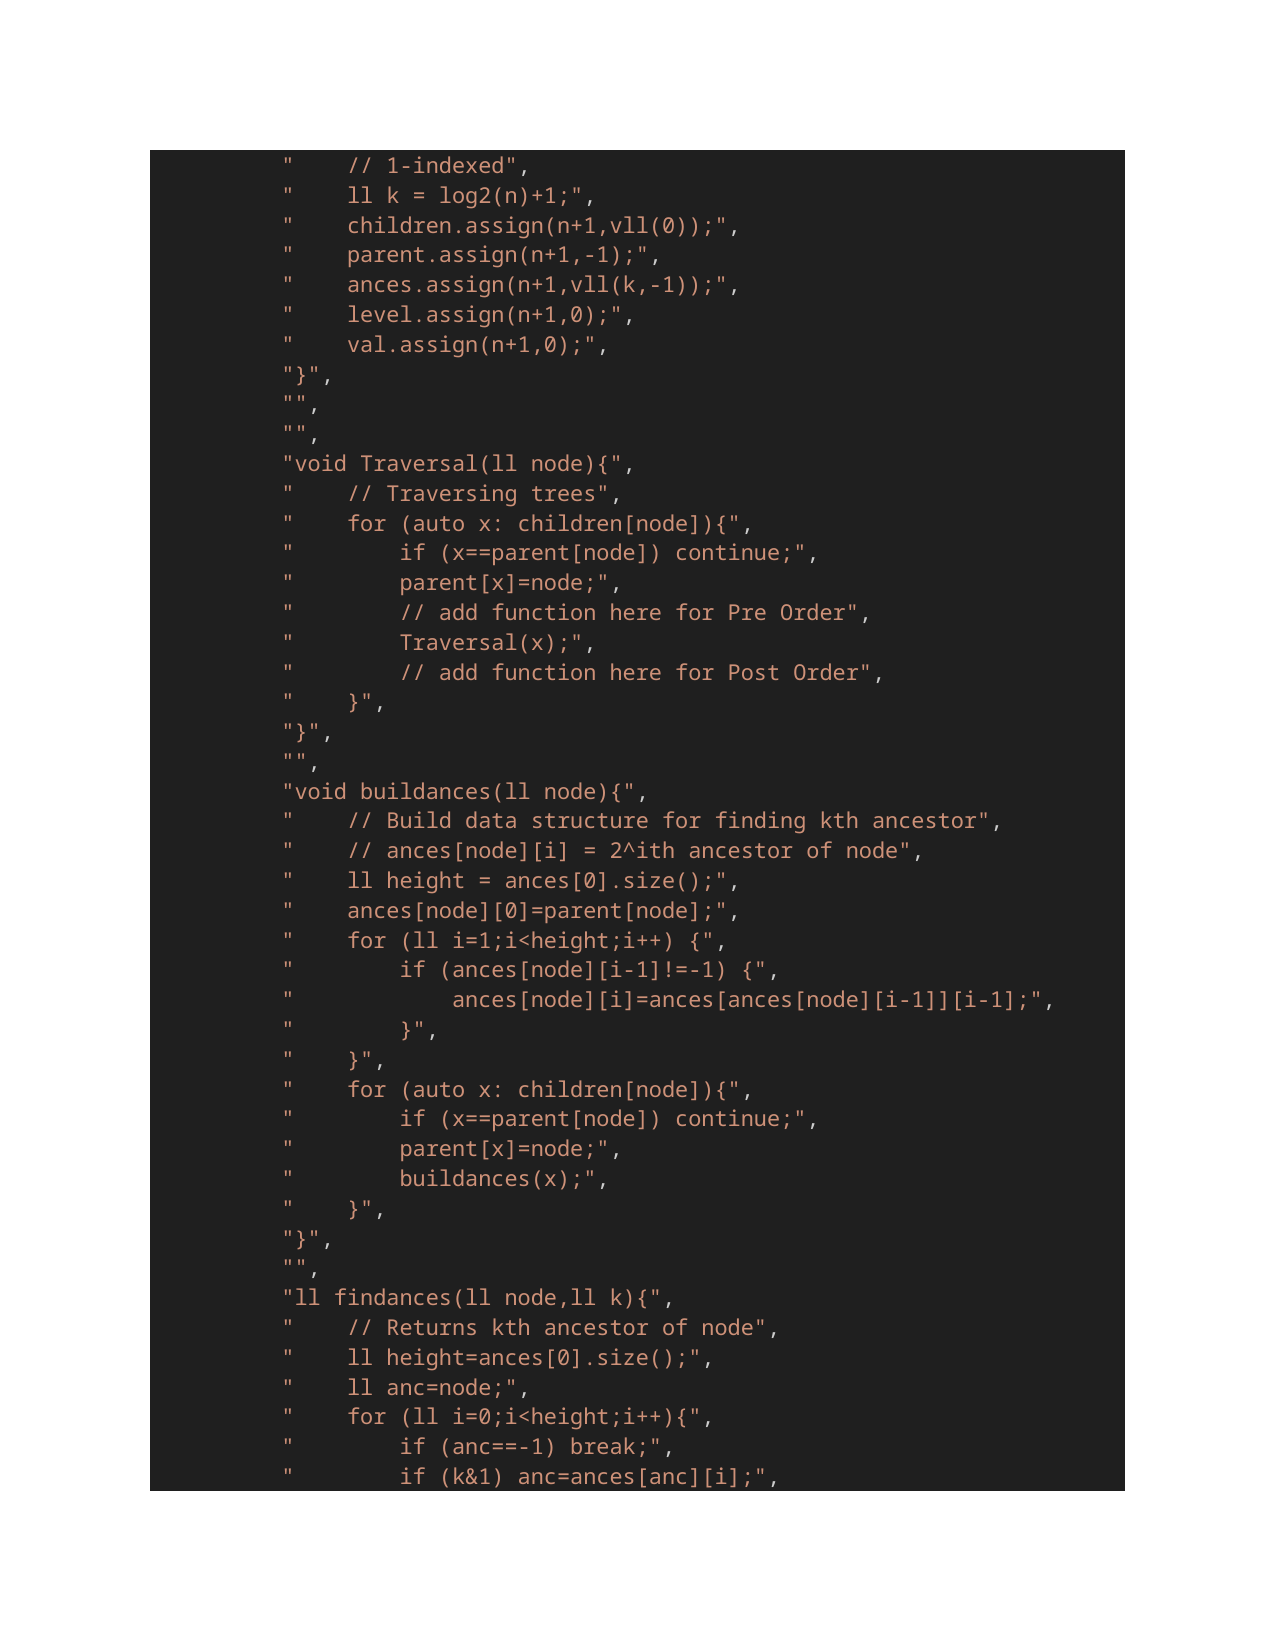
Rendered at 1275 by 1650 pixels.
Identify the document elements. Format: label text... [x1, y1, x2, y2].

text "void Traversal(ll node){", [150, 448, 1125, 478]
text "void buildances(ll node){", [150, 776, 1125, 805]
text " }", [150, 1014, 1125, 1044]
text " // Build data structure for finding kth ancestor", [150, 805, 1125, 835]
text " for (ll i=0;i<height;i++){", [150, 1401, 1125, 1431]
text " for (auto x: children[node]){", [150, 1073, 1125, 1103]
text " parent[x]=node;", [150, 1133, 1125, 1163]
text " for (auto x: children[node]){", [150, 507, 1125, 537]
text " parent[x]=node;", [150, 567, 1125, 597]
text " if (anc==-1) break;", [150, 1431, 1125, 1461]
text " if (k&1) anc=ances[anc][i];", [150, 1461, 1125, 1491]
text " ances[node][0]=parent[node];", [150, 895, 1125, 924]
text " // add function here for Post Order", [150, 656, 1125, 686]
text " // Returns kth ancestor of node", [150, 1312, 1125, 1342]
text "", [150, 1252, 1125, 1282]
text " parent.assign(n+1,-1);", [150, 239, 1125, 269]
text "}", [150, 716, 1125, 746]
text " if (x==parent[node]) continue;", [150, 1103, 1125, 1133]
text " // add function here for Pre Order", [150, 597, 1125, 627]
text " Traversal(x);", [150, 627, 1125, 656]
text " ances.assign(n+1,vll(k,-1));", [150, 269, 1125, 299]
text "", [150, 418, 1125, 448]
text " ances[node][i]=ances[ances[node][i-1]][i-1];", [150, 984, 1125, 1014]
text " val.assign(n+1,0);", [150, 329, 1125, 358]
text " buildances(x);", [150, 1163, 1125, 1193]
text " // 1-indexed", [150, 150, 1125, 180]
text "}", [150, 358, 1125, 388]
text "", [150, 388, 1125, 418]
text "", [150, 746, 1125, 776]
text "}", [150, 1222, 1125, 1252]
text " // ances[node][i] = 2^ith ancestor of node", [150, 835, 1125, 865]
text " ll k = log2(n)+1;", [150, 180, 1125, 209]
text " ll height=ances[0].size();", [150, 1342, 1125, 1371]
text " for (ll i=1;i<height;i++) {", [150, 924, 1125, 954]
text " }", [150, 1193, 1125, 1222]
text " ll anc=node;", [150, 1371, 1125, 1401]
text " }", [150, 686, 1125, 716]
text " if (ances[node][i-1]!=-1) {", [150, 954, 1125, 984]
text " level.assign(n+1,0);", [150, 299, 1125, 329]
text " }", [150, 1044, 1125, 1073]
text " children.assign(n+1,vll(0));", [150, 209, 1125, 239]
text " // Traversing trees", [150, 478, 1125, 507]
text "ll findances(ll node,ll k){", [150, 1282, 1125, 1312]
text " if (x==parent[node]) continue;", [150, 537, 1125, 567]
text " ll height = ances[0].size();", [150, 865, 1125, 895]
